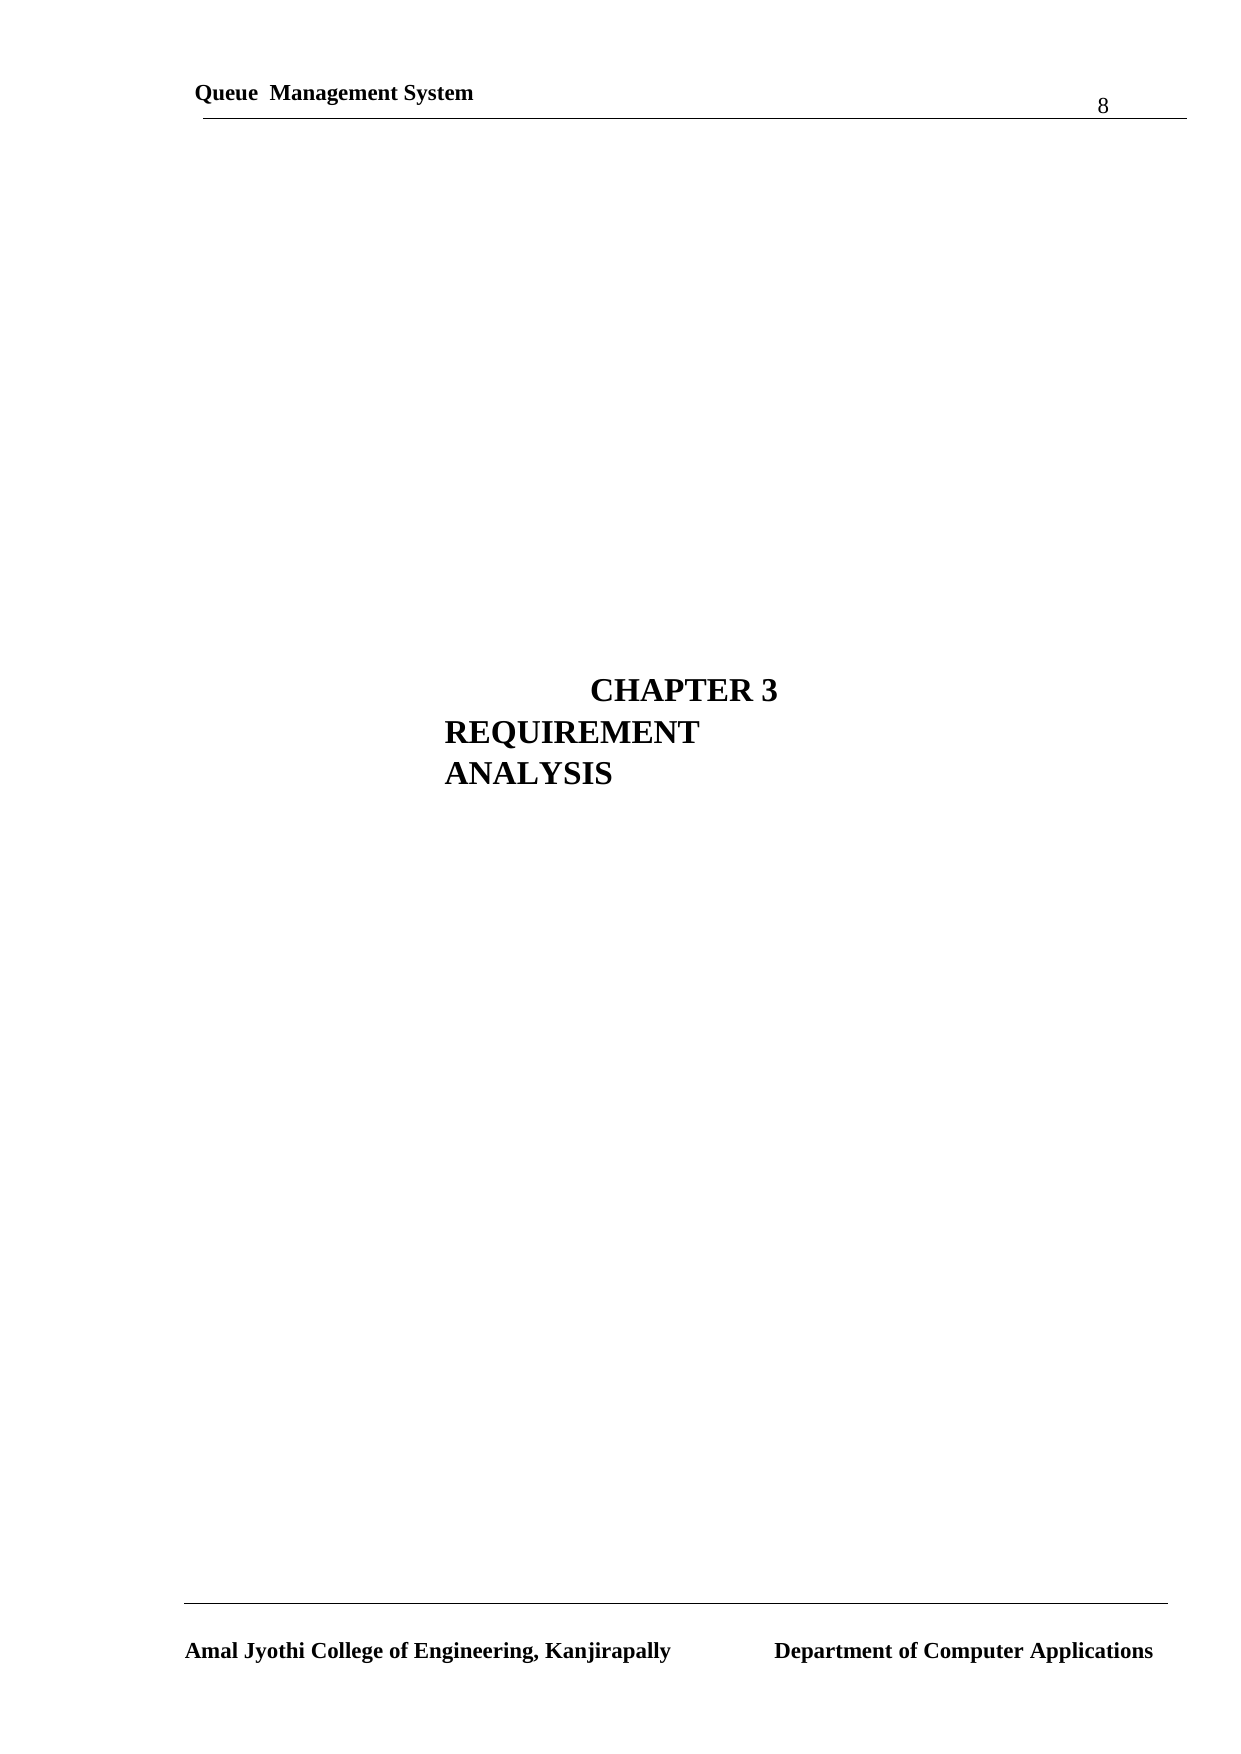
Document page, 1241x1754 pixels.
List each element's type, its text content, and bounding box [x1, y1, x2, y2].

subtitle CHAPTER 3 REQUIREMENT ANALYSIS [444, 671, 877, 792]
